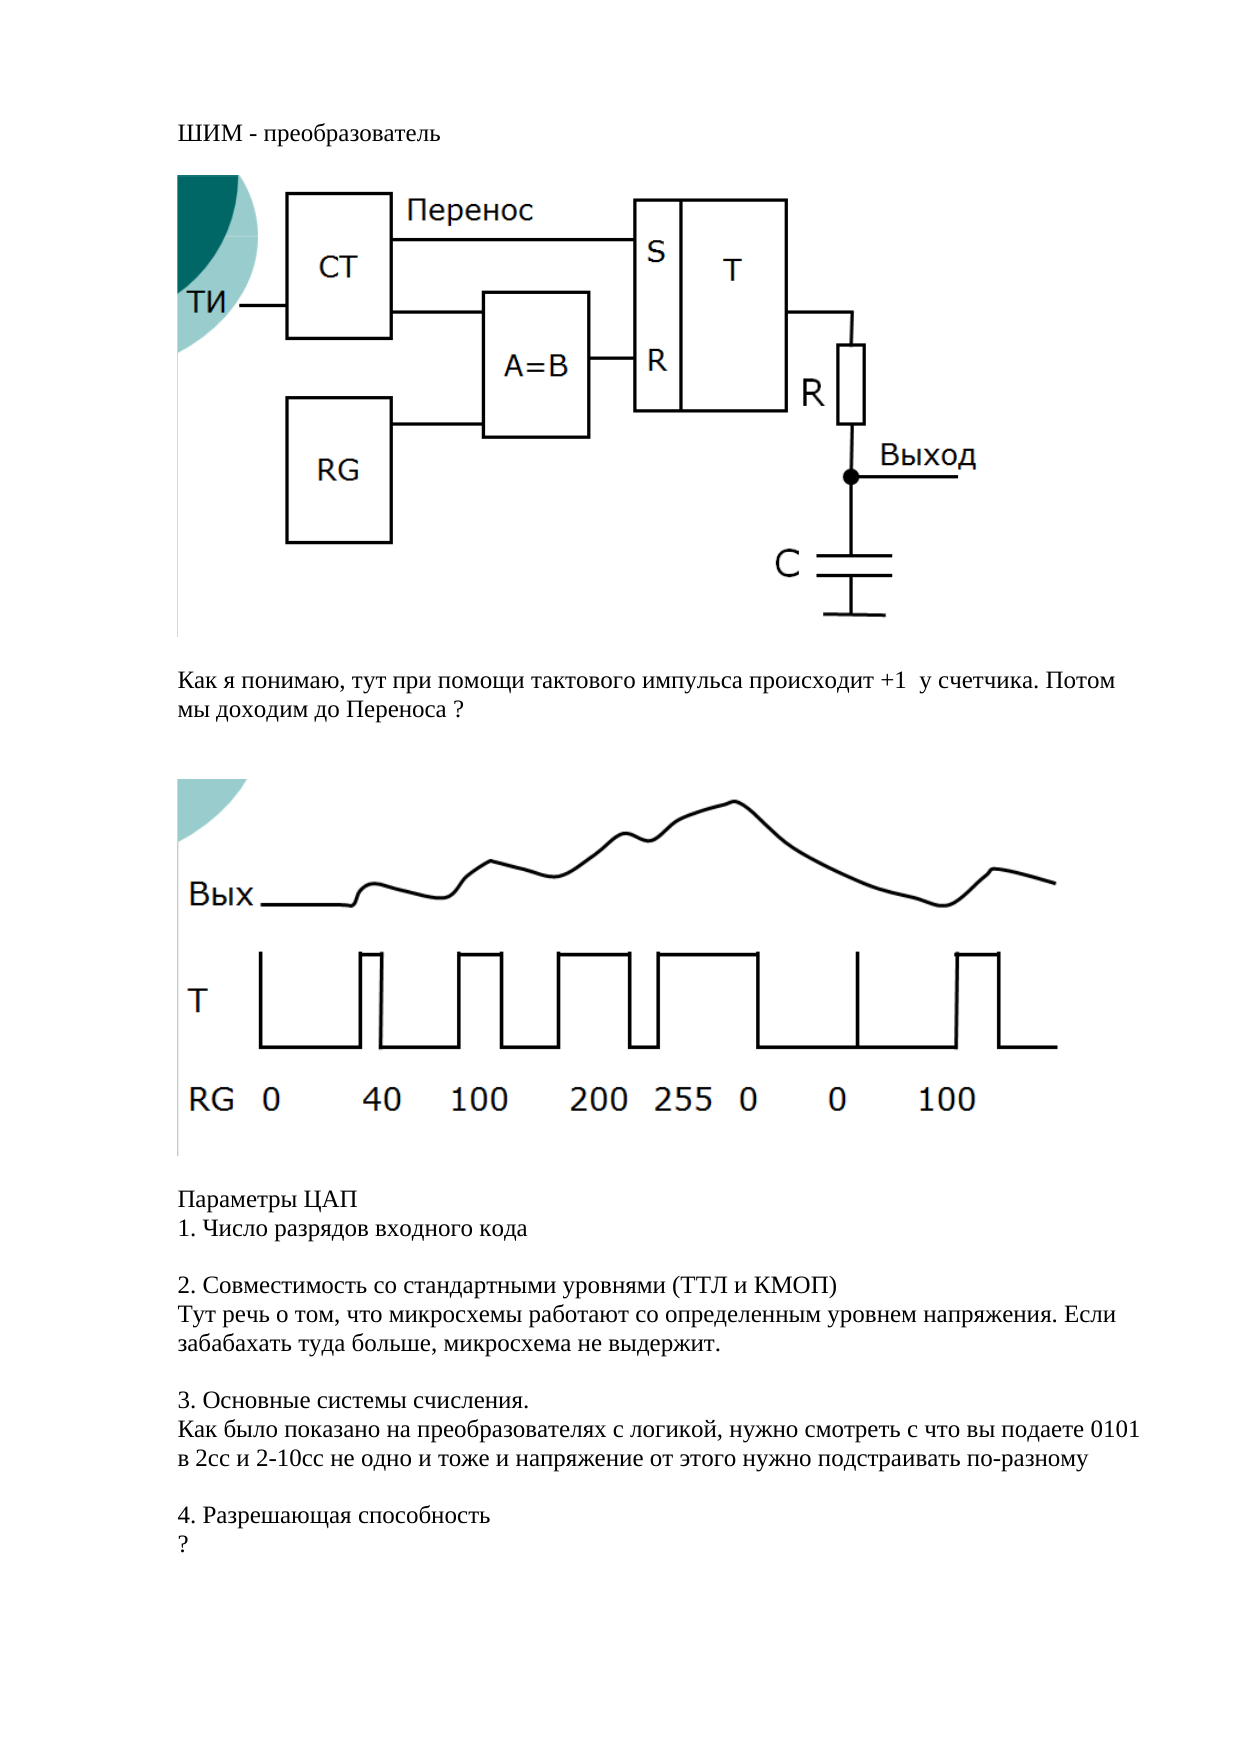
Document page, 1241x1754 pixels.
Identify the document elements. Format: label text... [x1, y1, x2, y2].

picture [177, 779, 1066, 1156]
text 4. Разрешающая способность [177, 1501, 1152, 1529]
text Как было показано на преобразователях с логикой, нужно смотреть с что вы подаете 0101 в 2сс и 2-10сс не одно и тоже и напряжение от этого нужно подстраивать по-разному [177, 1414, 1152, 1472]
text ШИМ - преобразователь [177, 118, 1152, 147]
text ? [177, 1529, 1152, 1558]
text Тут речь о том, что микросхемы работают со определенным уровнем напряжения. Если забабахать туда больше, микросхема не выдержит. [177, 1299, 1152, 1357]
text Как я понимаю, тут при помощи тактового импульса происходит +1 у счетчика. Потом мы доходим до Переноса ? [177, 665, 1152, 723]
text Параметры ЦАП [177, 1184, 1152, 1213]
text 3. Основные системы счисления. [177, 1386, 1152, 1414]
text 1. Число разрядов входного кода [177, 1213, 1152, 1242]
text 2. Совместимость со стандартными уровнями (ТТЛ и КМОП) [177, 1271, 1152, 1299]
picture [177, 175, 984, 637]
